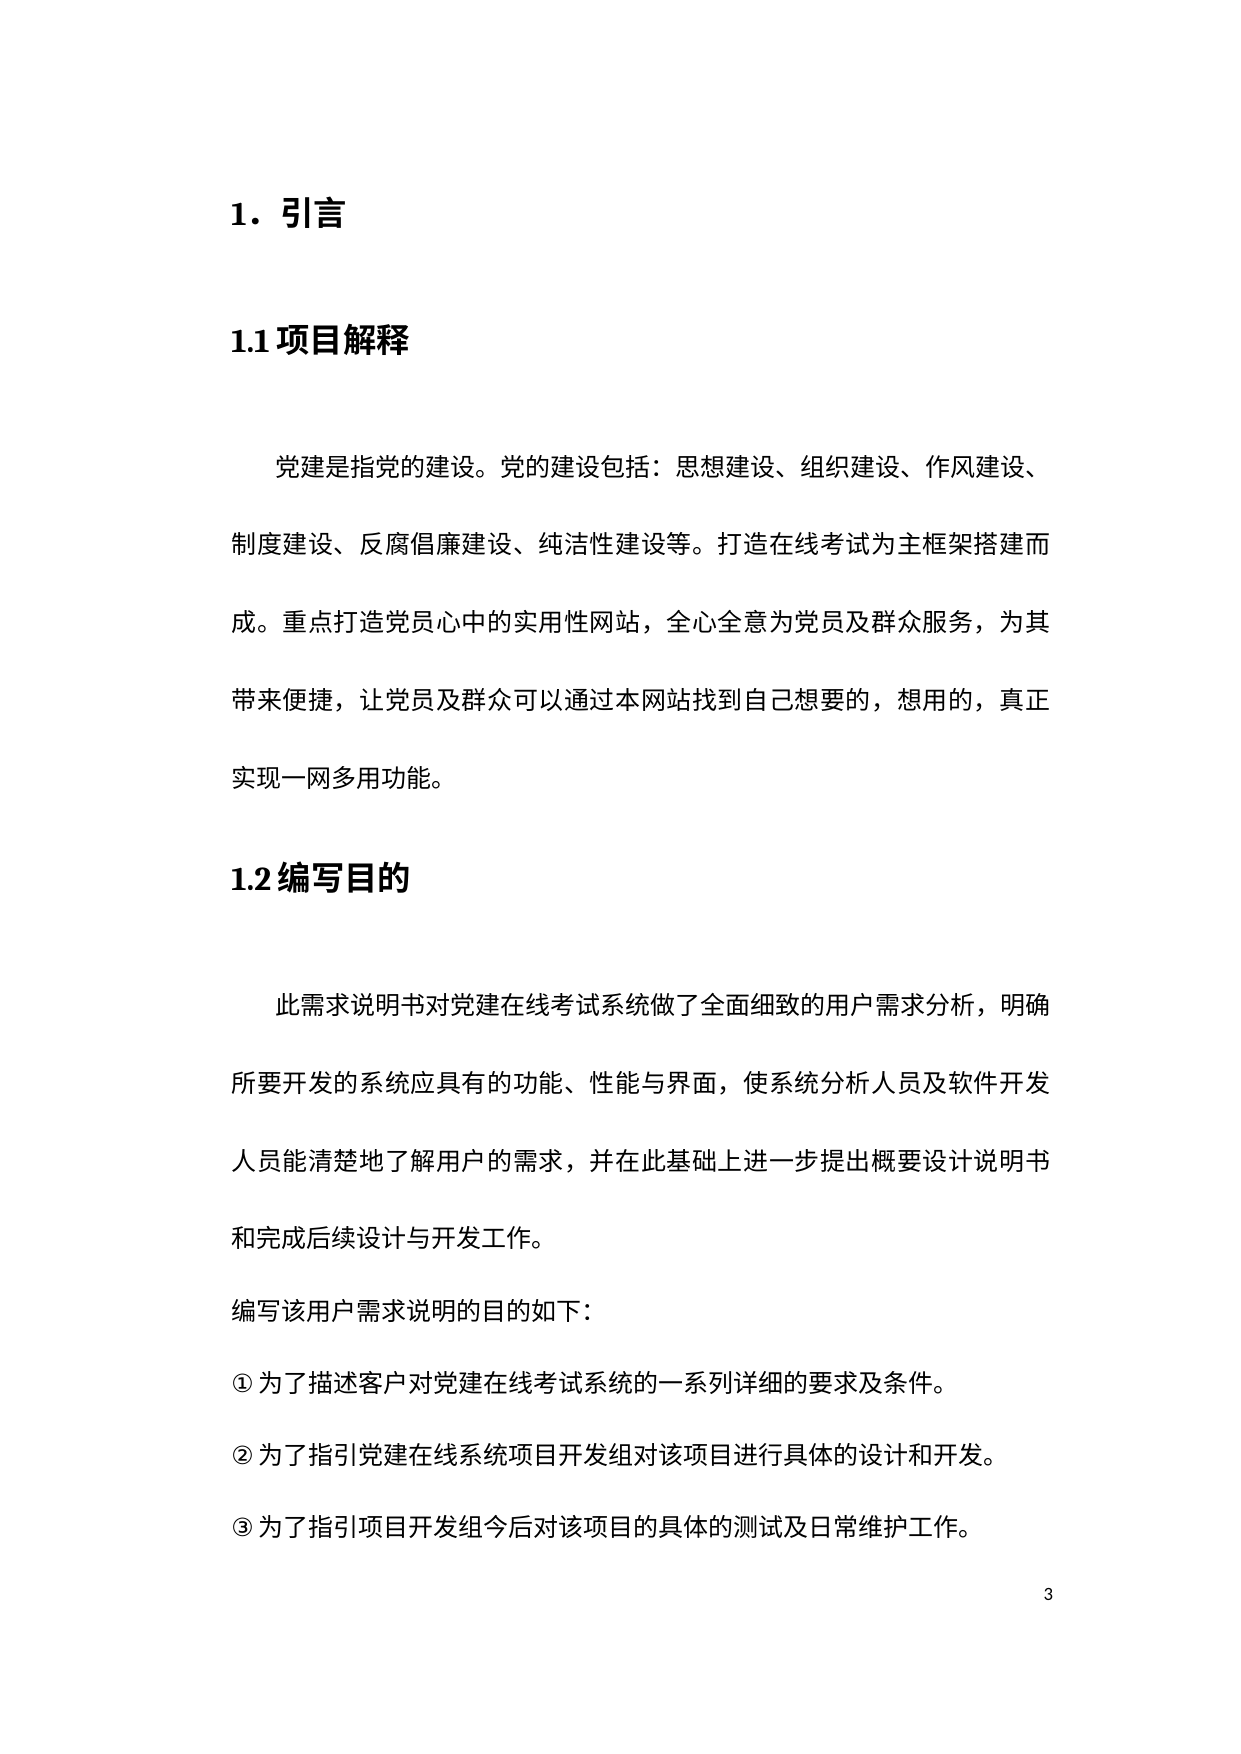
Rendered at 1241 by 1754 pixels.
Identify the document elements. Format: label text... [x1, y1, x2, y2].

text ①为了描述客户对党建在线考试系统的一系列详细的要求及条件。 [231, 1349, 1053, 1414]
text 编写该用户需求说明的目的如下： [231, 1277, 1053, 1342]
subtitle 1.1项目解释 [231, 306, 1053, 371]
text 党建是指党的建设。党的建设包括：思想建设、组织建设、作风建设、制度建设、反腐倡廉建设、纯洁性建设等。打造在线考试为主框架搭建而成。重点打造党员心中的实用性网站，全心全意为党员及群众服务，为其带来便捷，让党员及群众可以通过本网站找到自己想要的，想用的，真正实现一网多用功能。 [231, 433, 1053, 809]
text 此需求说明书对党建在线考试系统做了全面细致的用户需求分析，明确所要开发的系统应具有的功能、性能与界面，使系统分析人员及软件开发人员能清楚地了解用户的需求，并在此基础上进一步提出概要设计说明书和完成后续设计与开发工作。 [231, 971, 1053, 1269]
text ③为了指引项目开发组今后对该项目的具体的测试及日常维护工作。 [231, 1493, 1053, 1558]
text ②为了指引党建在线系统项目开发组对该项目进行具体的设计和开发。 [231, 1421, 1053, 1486]
subtitle 1．引言 [231, 178, 1053, 243]
subtitle 1.2编写目的 [231, 844, 1053, 909]
